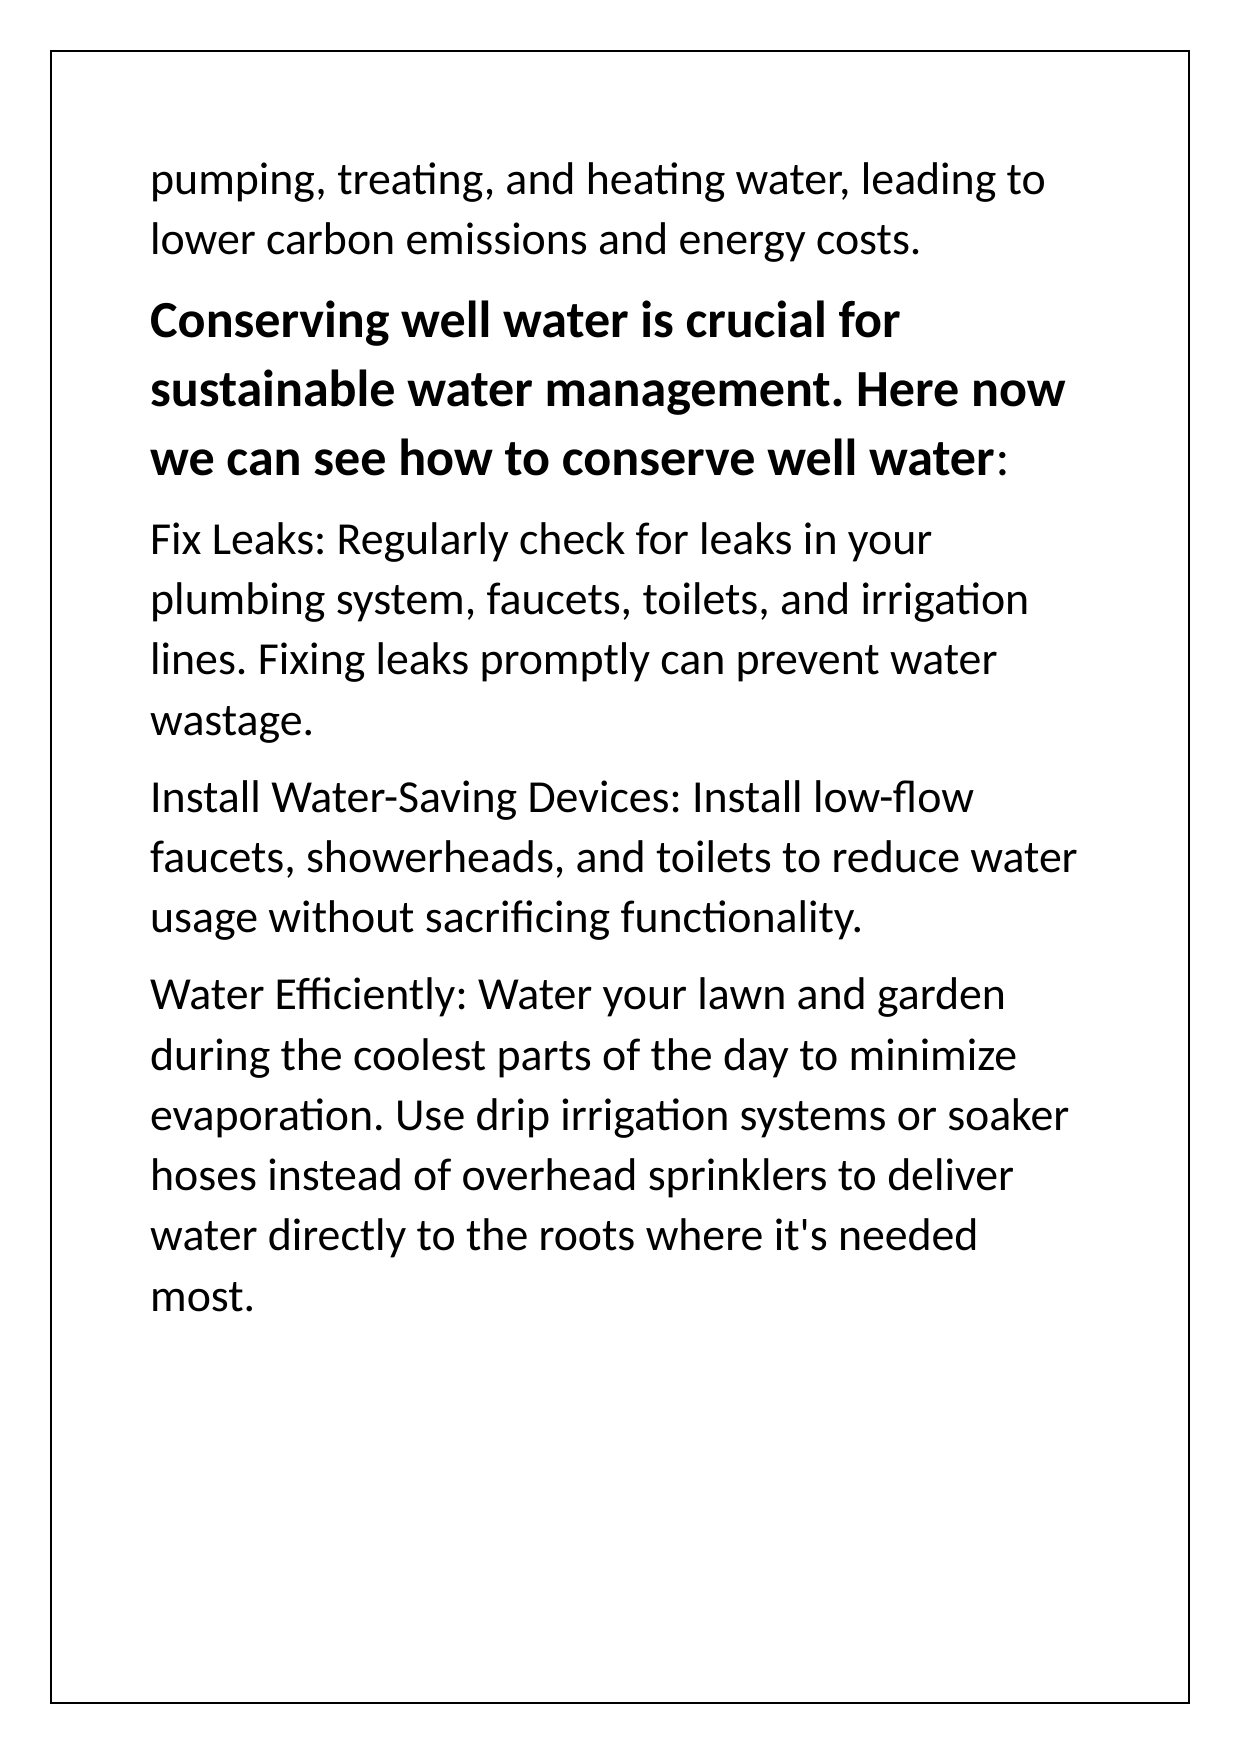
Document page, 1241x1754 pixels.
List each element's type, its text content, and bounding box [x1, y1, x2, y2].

text Conserving well water is crucial for sustainable water management. Here now we can see how to conserve well water: [150, 287, 1090, 488]
text Water Efficiently: Water your lawn and garden during the coolest parts of the day to minimize evaporation. Use drip irrigation systems or soaker hoses instead of overhead sprinklers to deliver water directly to the roots where it's needed most. [150, 965, 1090, 1323]
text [150, 150, 1090, 266]
text Fix Leaks: Regularly check for leaks in your plumbing system, faucets, toilets, and irrigation lines. Fixing leaks promptly can prevent water wastage. [150, 509, 1090, 746]
text Install Water-Saving Devices: Install low-flow faucets, showerheads, and toilets to reduce water usage without sacrificing functionality. [150, 767, 1090, 944]
